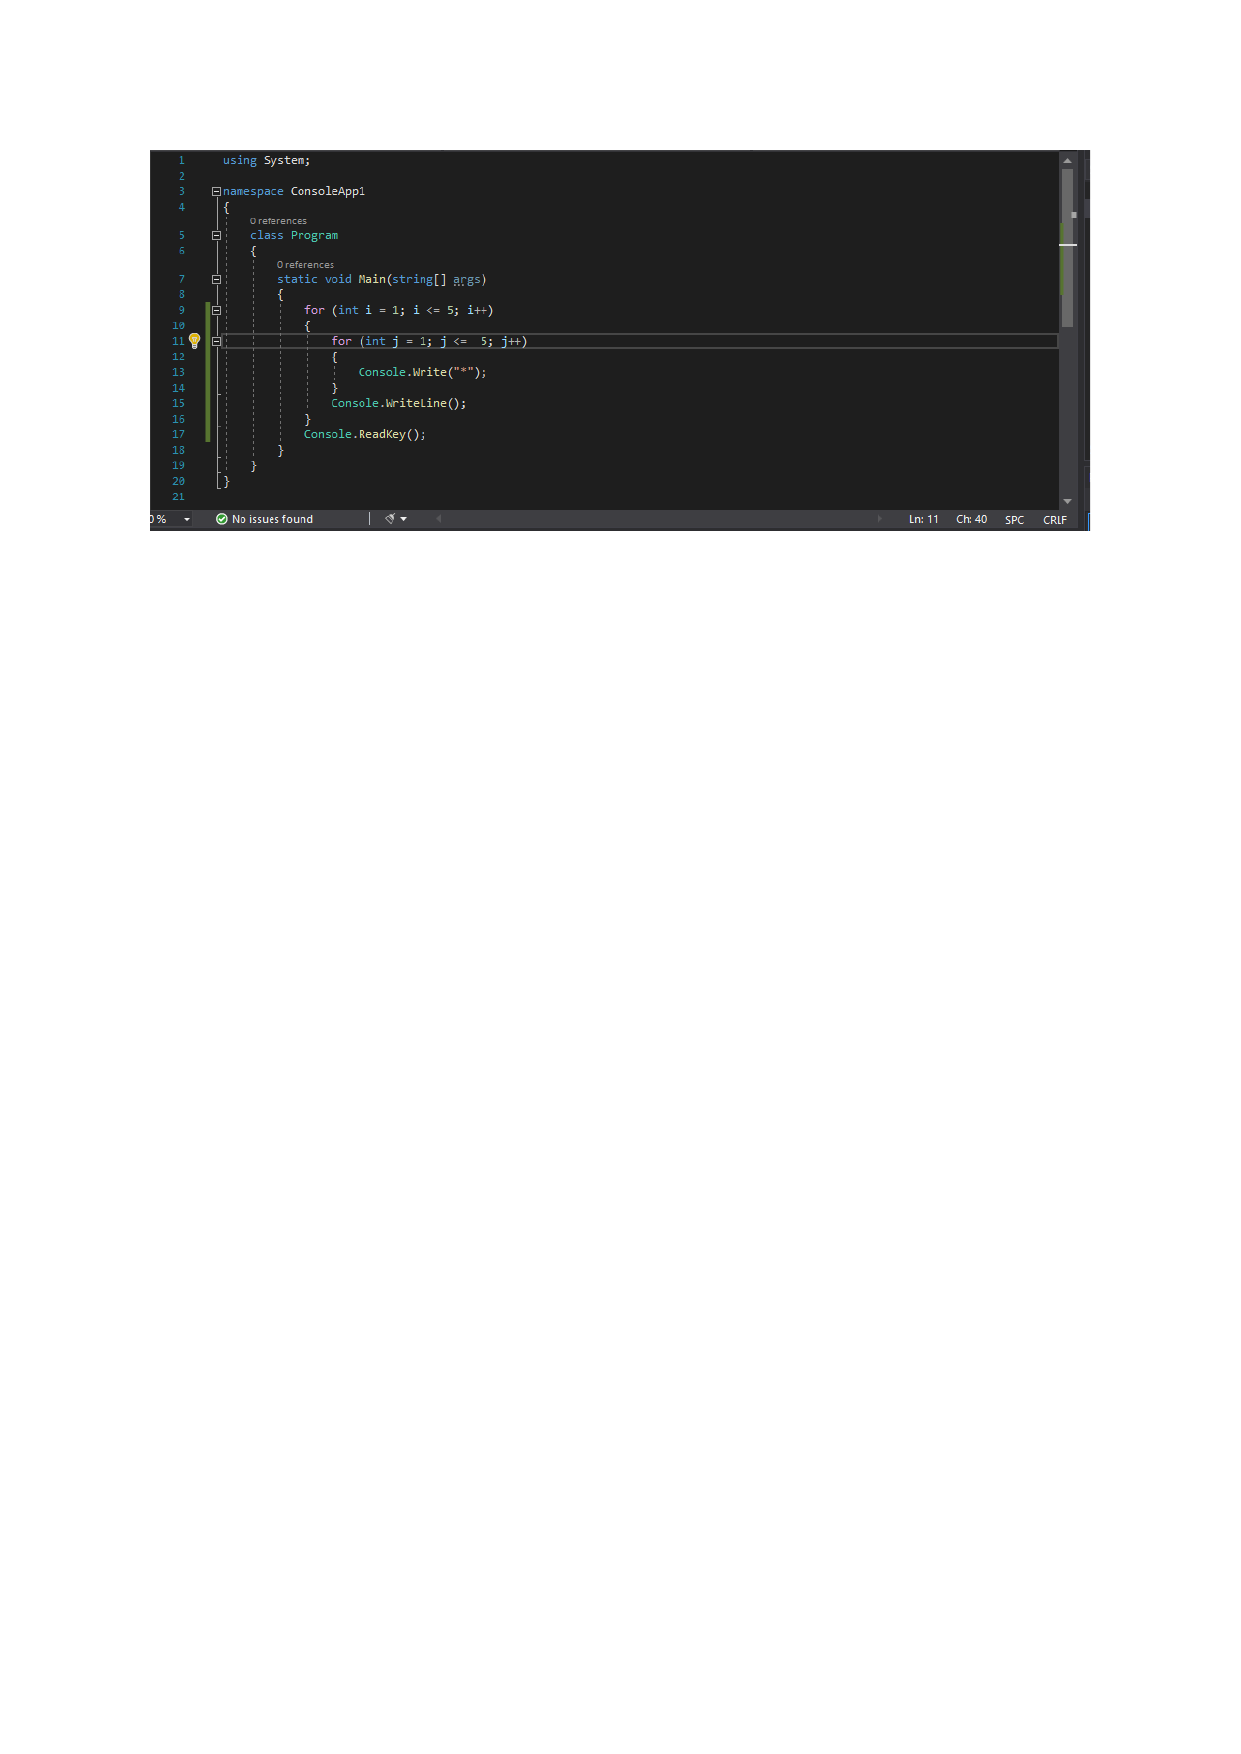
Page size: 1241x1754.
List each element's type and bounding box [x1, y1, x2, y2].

picture [150, 150, 1091, 531]
